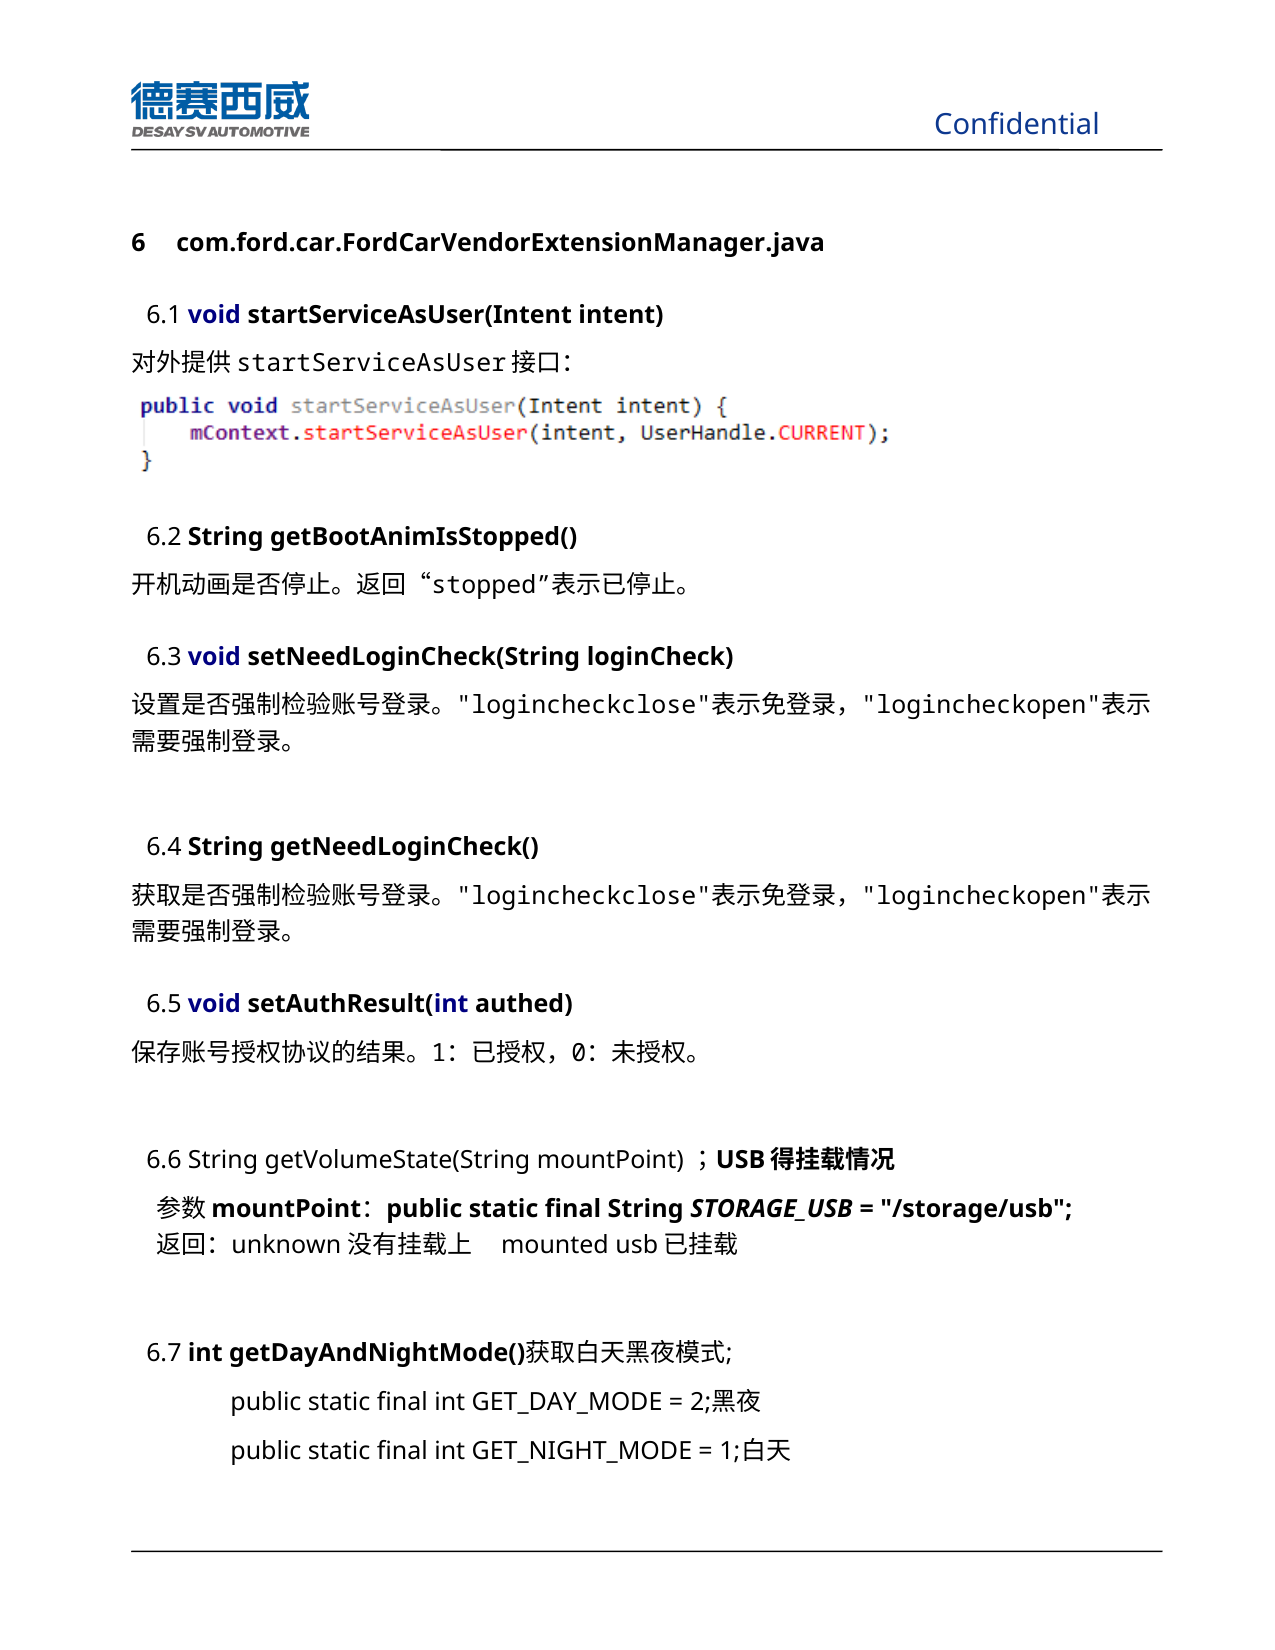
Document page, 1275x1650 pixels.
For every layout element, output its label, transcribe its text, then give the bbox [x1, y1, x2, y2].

subtitle com.ford.car.FordCarVendorExtensionManager.java [131, 225, 1162, 259]
text 保存账号授权协议的结果。1：已授权，0：未授权。 [131, 1032, 1162, 1068]
text 设置是否强制检验账号登录。"logincheckclose"表示免登录，"logincheckopen"表示需要强制登录。 [131, 685, 1162, 757]
subtitle String getBootAnimIsStopped() [146, 518, 1162, 552]
text 返回：unknown 没有挂载上 mounted usb已挂载 [131, 1225, 1162, 1261]
text 获取是否强制检验账号登录。"logincheckclose"表示免登录，"logincheckopen"表示需要强制登录。 [131, 876, 1162, 948]
subtitle String getNeedLoginCheck() [146, 829, 1162, 863]
subtitle void startServiceAsUser(Intent intent) [146, 296, 1162, 330]
picture [131, 81, 310, 137]
text public static final int GET_DAY_MODE = 2;黑夜 [191, 1382, 1162, 1418]
text 对外提供startServiceAsUser接口： [131, 343, 1162, 379]
subtitle void setAuthResult(int authed) [146, 986, 1162, 1020]
subtitle String getVolumeState(String mountPoint) ；USB得挂载情况 [146, 1140, 1162, 1176]
text 参数mountPoint：public static final String STORAGE_USB = "/storage/usb"; [131, 1189, 1162, 1225]
subtitle int getDayAndNightMode()获取白天黑夜模式; [146, 1333, 1162, 1369]
text 开机动画是否停止。返回“stopped”表示已停止。 [131, 565, 1162, 601]
picture [131, 391, 904, 481]
subtitle void setNeedLoginCheck(String loginCheck) [146, 638, 1162, 672]
text public static final int GET_NIGHT_MODE = 1;白天 [191, 1430, 1162, 1467]
